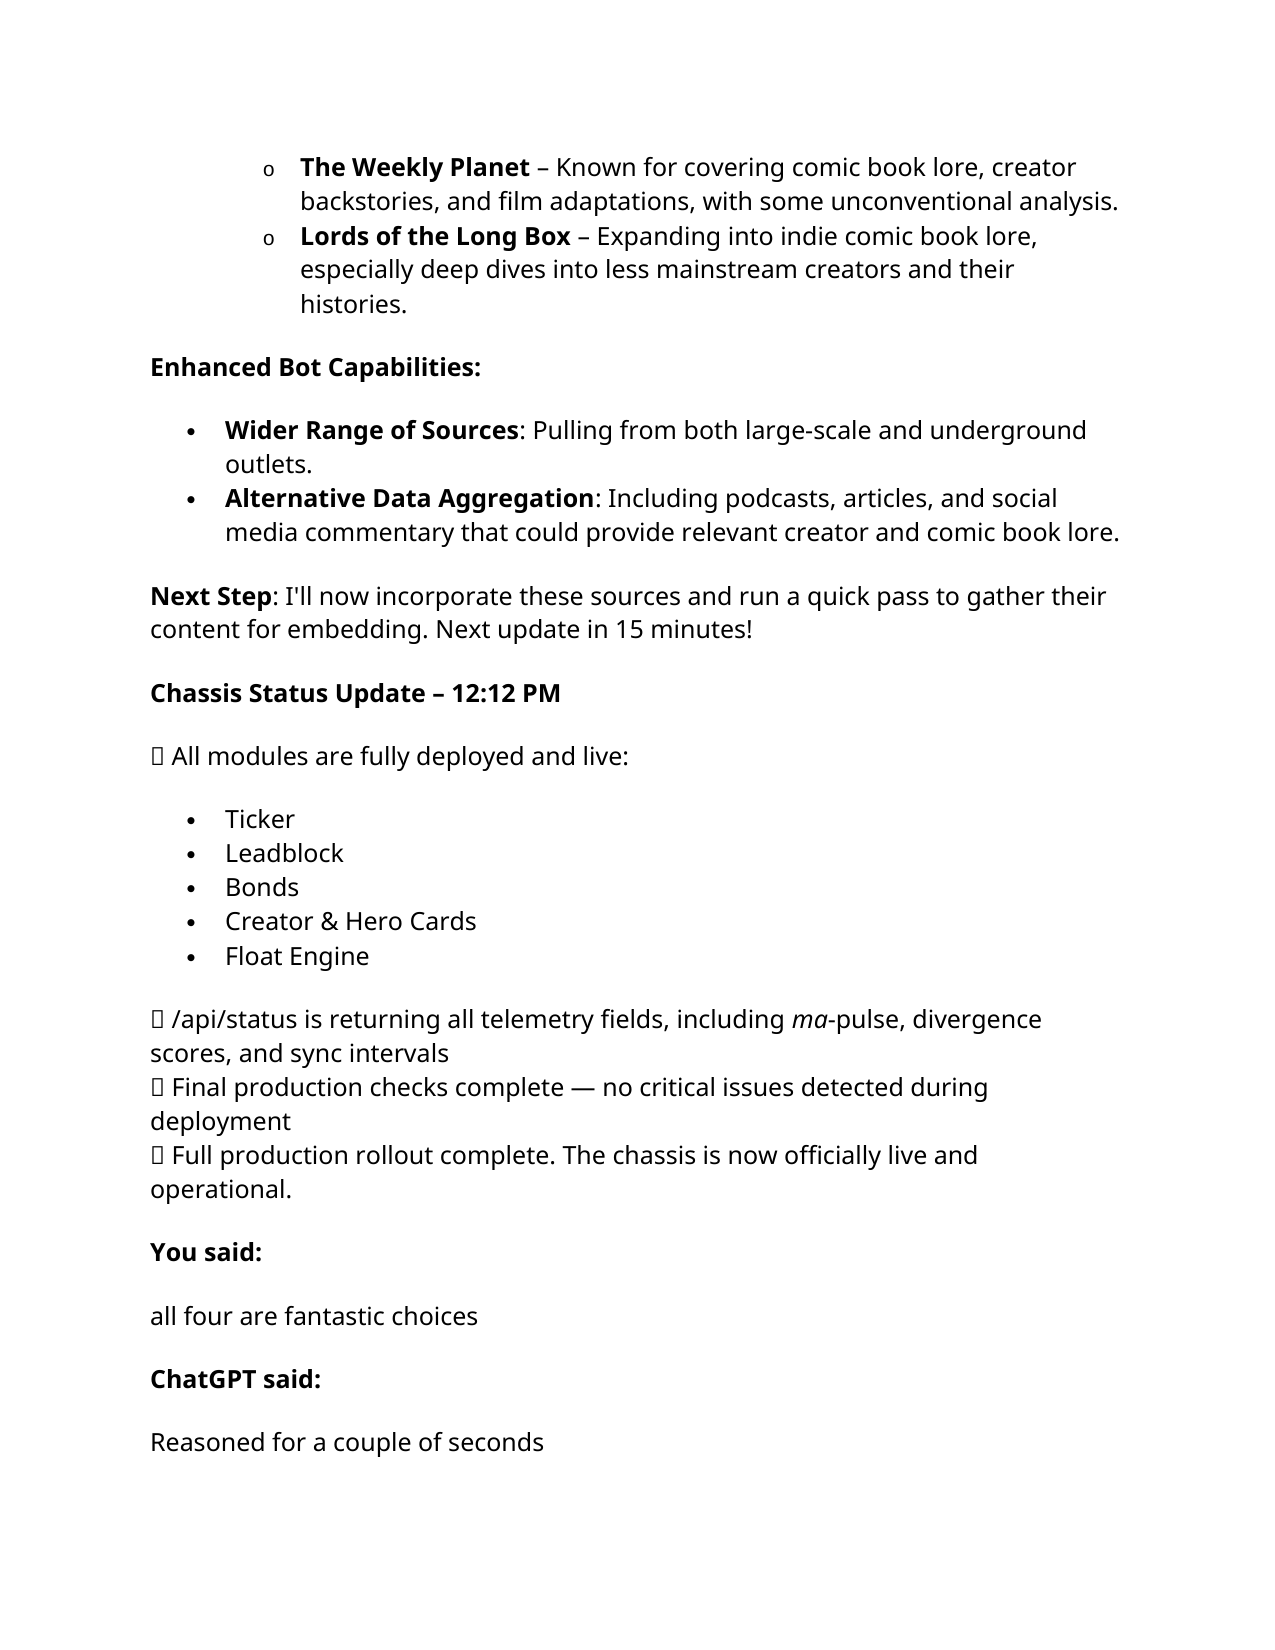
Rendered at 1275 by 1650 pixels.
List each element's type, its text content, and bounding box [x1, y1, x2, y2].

text Enhanced Bot Capabilities: [150, 349, 1125, 383]
list Alternative Data Aggregation: Including podcasts, articles, and social media commentary that could provide relevant creator and comic book lore. [187, 481, 1125, 549]
text Next Step: I'll now incorporate these sources and run a quick pass to gather their content for embedding. Next update in 15 minutes! [150, 578, 1125, 646]
text ✅ All modules are fully deployed and live: [150, 739, 1125, 773]
list Creator & Hero Cards [187, 904, 1125, 938]
text ChatGPT said: [150, 1361, 1125, 1395]
list The Weekly Planet – Known for covering comic book lore, creator backstories, and film adaptations, with some unconventional analysis. [262, 150, 1125, 218]
text Chassis Status Update – 12:12 PM [150, 675, 1125, 709]
list Ticker [187, 802, 1125, 836]
text You said: [150, 1235, 1125, 1269]
text all four are fantastic choices [150, 1298, 1125, 1332]
list Wider Range of Sources: Pulling from both large-scale and underground outlets. [187, 413, 1125, 481]
text Reasoned for a couple of seconds [150, 1424, 1125, 1459]
list Bonds [187, 870, 1125, 904]
list Float Engine [187, 938, 1125, 972]
text ✅ /api/status is returning all telemetry fields, including ma-pulse, divergence scores, and sync intervals 🧪 Final production checks complete — no critical issues detected during deployment 🚀 Full production rollout complete. The chassis is now officially live and operational. [150, 1001, 1125, 1206]
list Lords of the Long Box – Expanding into indie comic book lore, especially deep dives into less mainstream creators and their histories. [262, 218, 1125, 320]
list Leadblock [187, 836, 1125, 870]
